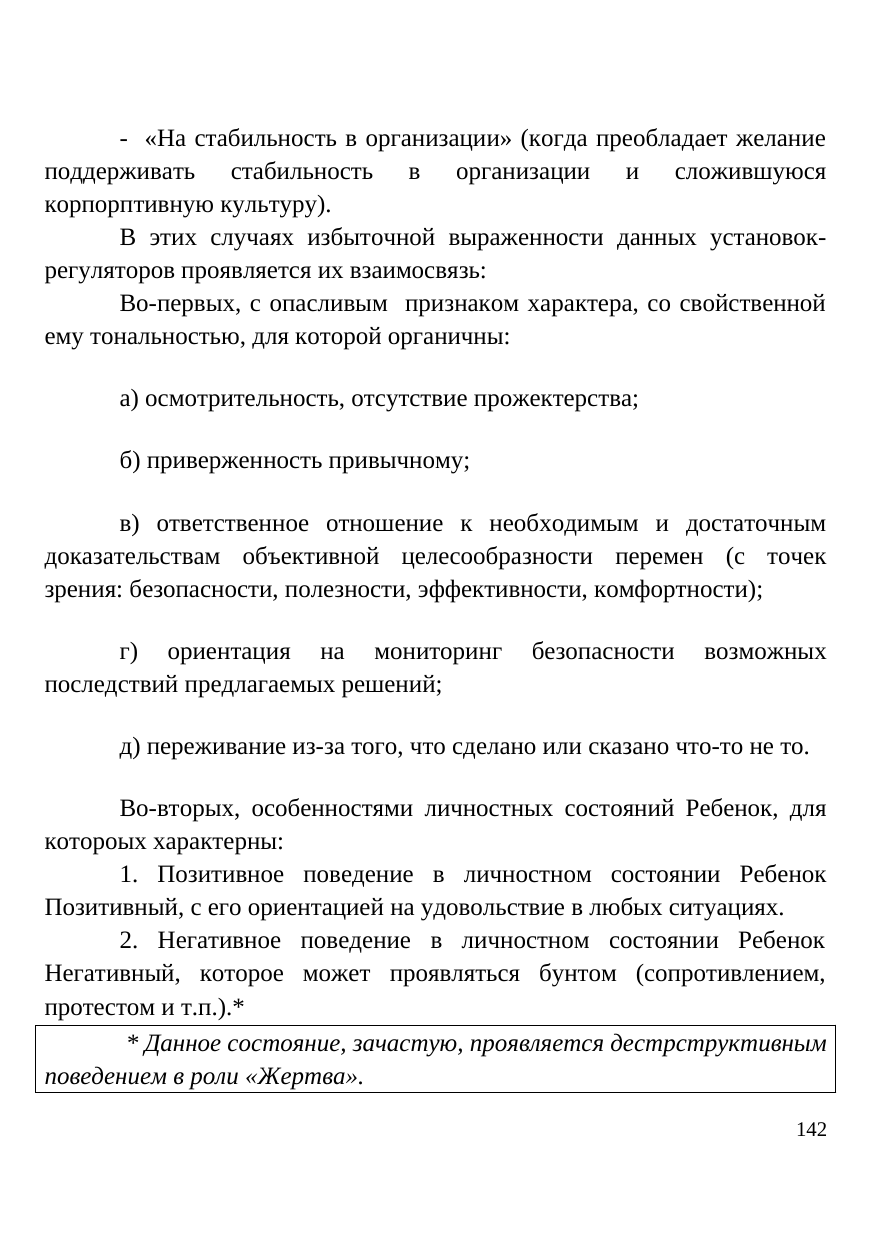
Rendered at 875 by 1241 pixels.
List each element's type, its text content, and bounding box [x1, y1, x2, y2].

text б) приверженность привычному; [44, 446, 827, 474]
text г) ориентация на мониторинг безопасности возможных последствий предлагаемых решений; [44, 636, 827, 698]
text д) переживание из-за того, что сделано или сказано что-то не то. [44, 731, 827, 760]
text 1. Позитивное поведение в личностном состоянии Ребенок Позитивный, с его ориентацией на удовольствие в любых ситуациях. [44, 859, 827, 921]
text Во-первых, с опасливым признаком характера, со свойственной ему тональностью, для которой органичны: [44, 288, 827, 350]
text 2. Негативное поведение в личностном состоянии Ребенок Негативный, которое может проявляться бунтом (сопротивлением, протестом и т.п.).* [44, 926, 826, 1020]
text а) осмотрительность, отсутствие прожектерства; [44, 383, 827, 412]
text В этих случаях избыточной выраженности данных установок-регуляторов проявляется их взаимосвязь: [44, 222, 827, 284]
text - «На стабильность в организации» (когда преобладает желание поддерживать стабильность в организации и сложившуюся корпорптивную культуру). [44, 123, 827, 218]
text в) ответственное отношение к необходимым и достаточным доказательствам объективной целесообразности перемен (с точек зрения: безопасности, полезности, эффективности, комфортности); [44, 508, 827, 603]
text * Данное состояние, зачастую, проявляется дестрструктивным поведением в роли «Жертва». [36, 1026, 835, 1092]
text Во-вторых, особенностями личностных состояний Ребенок, для котороых характерны: [44, 793, 827, 855]
